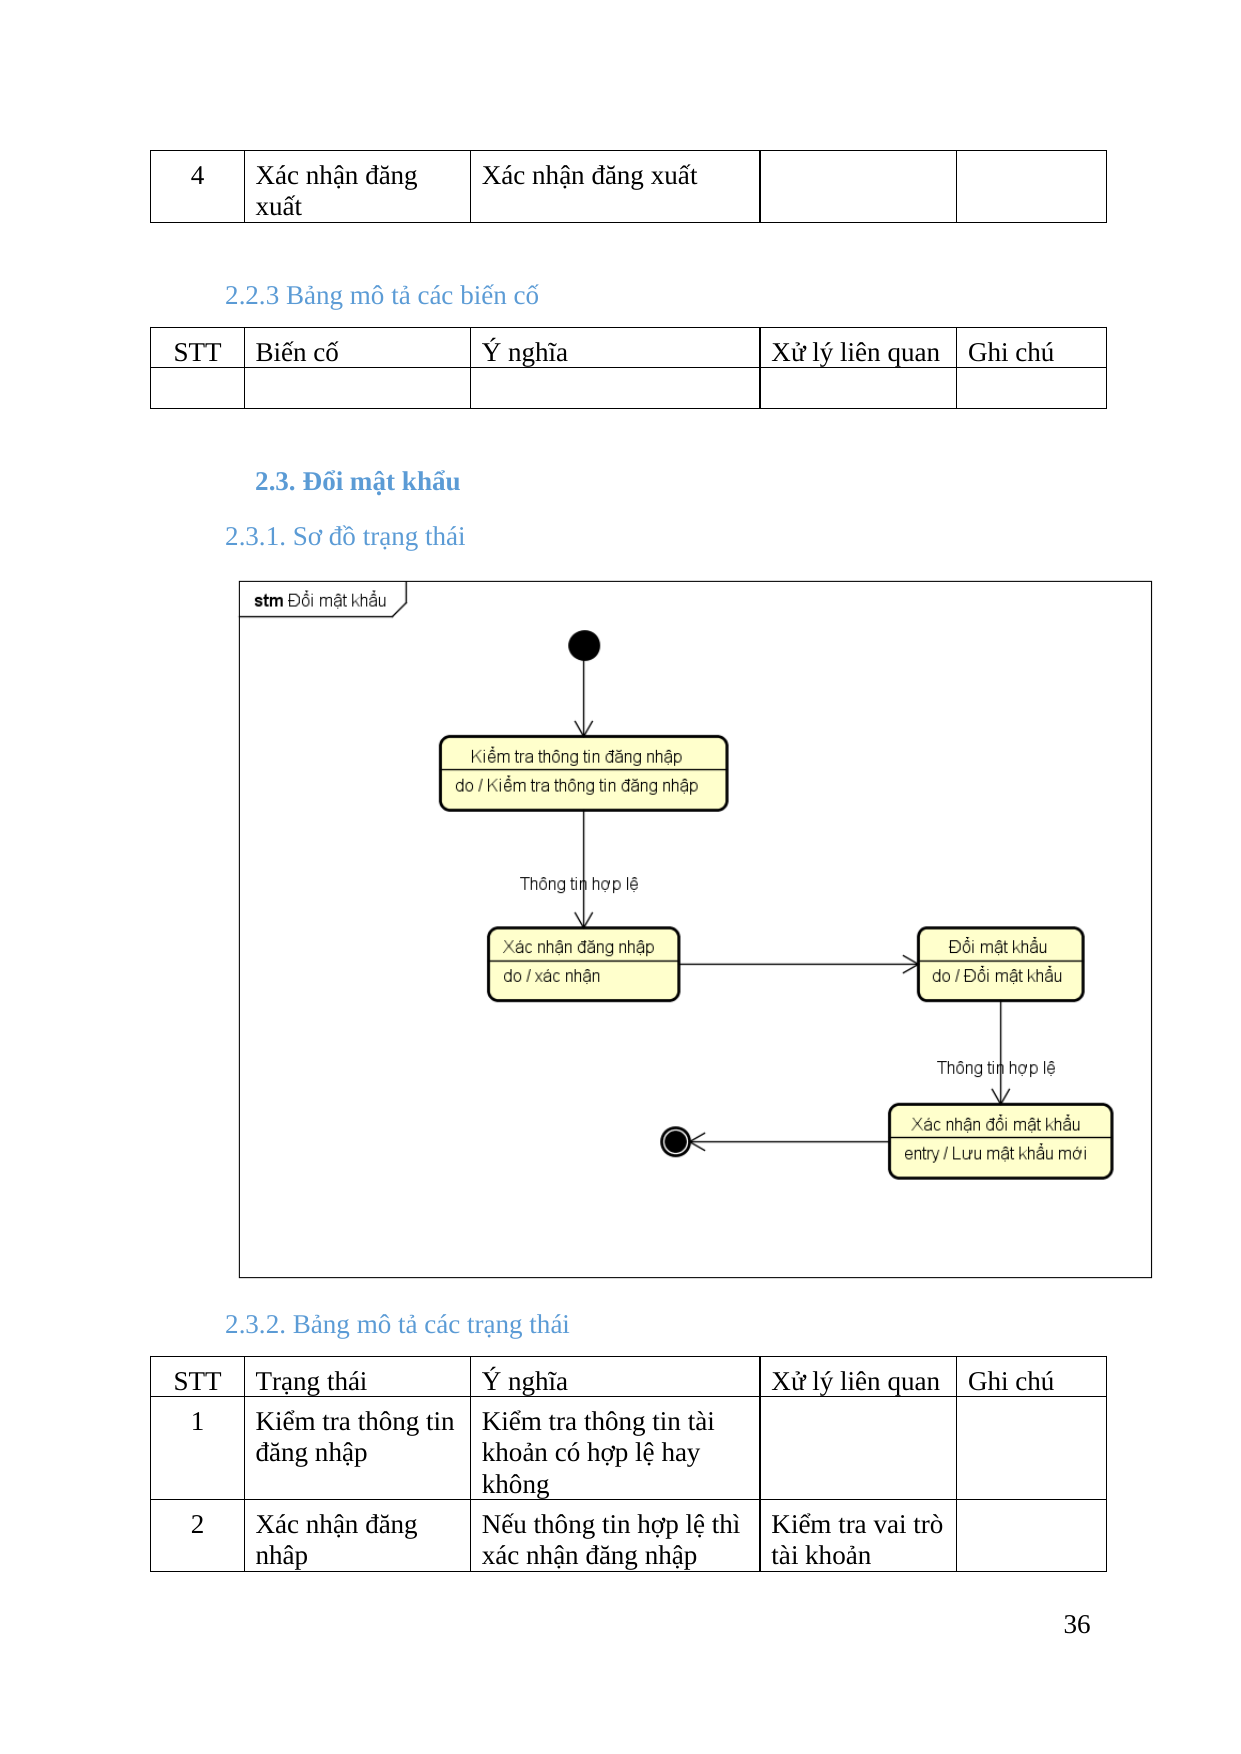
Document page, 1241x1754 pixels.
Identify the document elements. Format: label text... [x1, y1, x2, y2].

picture [225, 567, 1166, 1291]
table_cell [151, 368, 244, 408]
table_cell [957, 1397, 1106, 1499]
subtitle Đổi mật khẩu [180, 465, 1090, 496]
table_cell [957, 151, 1106, 222]
table_cell 2 [151, 1500, 244, 1571]
text 2.2.3 Bảng mô tả các biến cố [150, 279, 1090, 310]
table_header Ghi chú [957, 1357, 1106, 1396]
table_header Trạng thái [245, 1357, 470, 1396]
table_cell Xác nhận đăng xuất [471, 151, 759, 222]
table_header Ý nghĩa [471, 1357, 759, 1396]
table_cell [761, 368, 956, 408]
table_cell [761, 151, 956, 222]
table_header Xử lý liên quan [761, 328, 956, 367]
table_cell Kiểm tra thông tin đăng nhập [245, 1397, 470, 1499]
text 2.3.2. Bảng mô tả các trạng thái [150, 1308, 1090, 1339]
table_cell Kiểm tra thông tin tài khoản có hợp lệ hay không [471, 1397, 759, 1499]
table_header Biến cố [245, 328, 470, 367]
table_cell [957, 1500, 1106, 1571]
table_cell [245, 368, 470, 408]
table_cell 4 [151, 151, 244, 222]
table_header Ghi chú [957, 328, 1106, 367]
table_cell Xác nhận đăng xuất [245, 151, 470, 222]
table_header STT [151, 328, 244, 367]
table_cell [761, 1397, 956, 1499]
table_cell Xác nhận đăng nhâp [245, 1500, 470, 1571]
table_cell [471, 1500, 759, 1571]
table_header Xử lý liên quan [761, 1357, 956, 1396]
table_cell [471, 368, 759, 408]
table_cell [957, 368, 1106, 408]
table_header Ý nghĩa [471, 328, 759, 367]
table_header STT [151, 1357, 244, 1396]
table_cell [761, 1500, 956, 1571]
text 2.3.1. Sơ đồ trạng thái [150, 520, 1090, 551]
table_cell 1 [151, 1397, 244, 1499]
